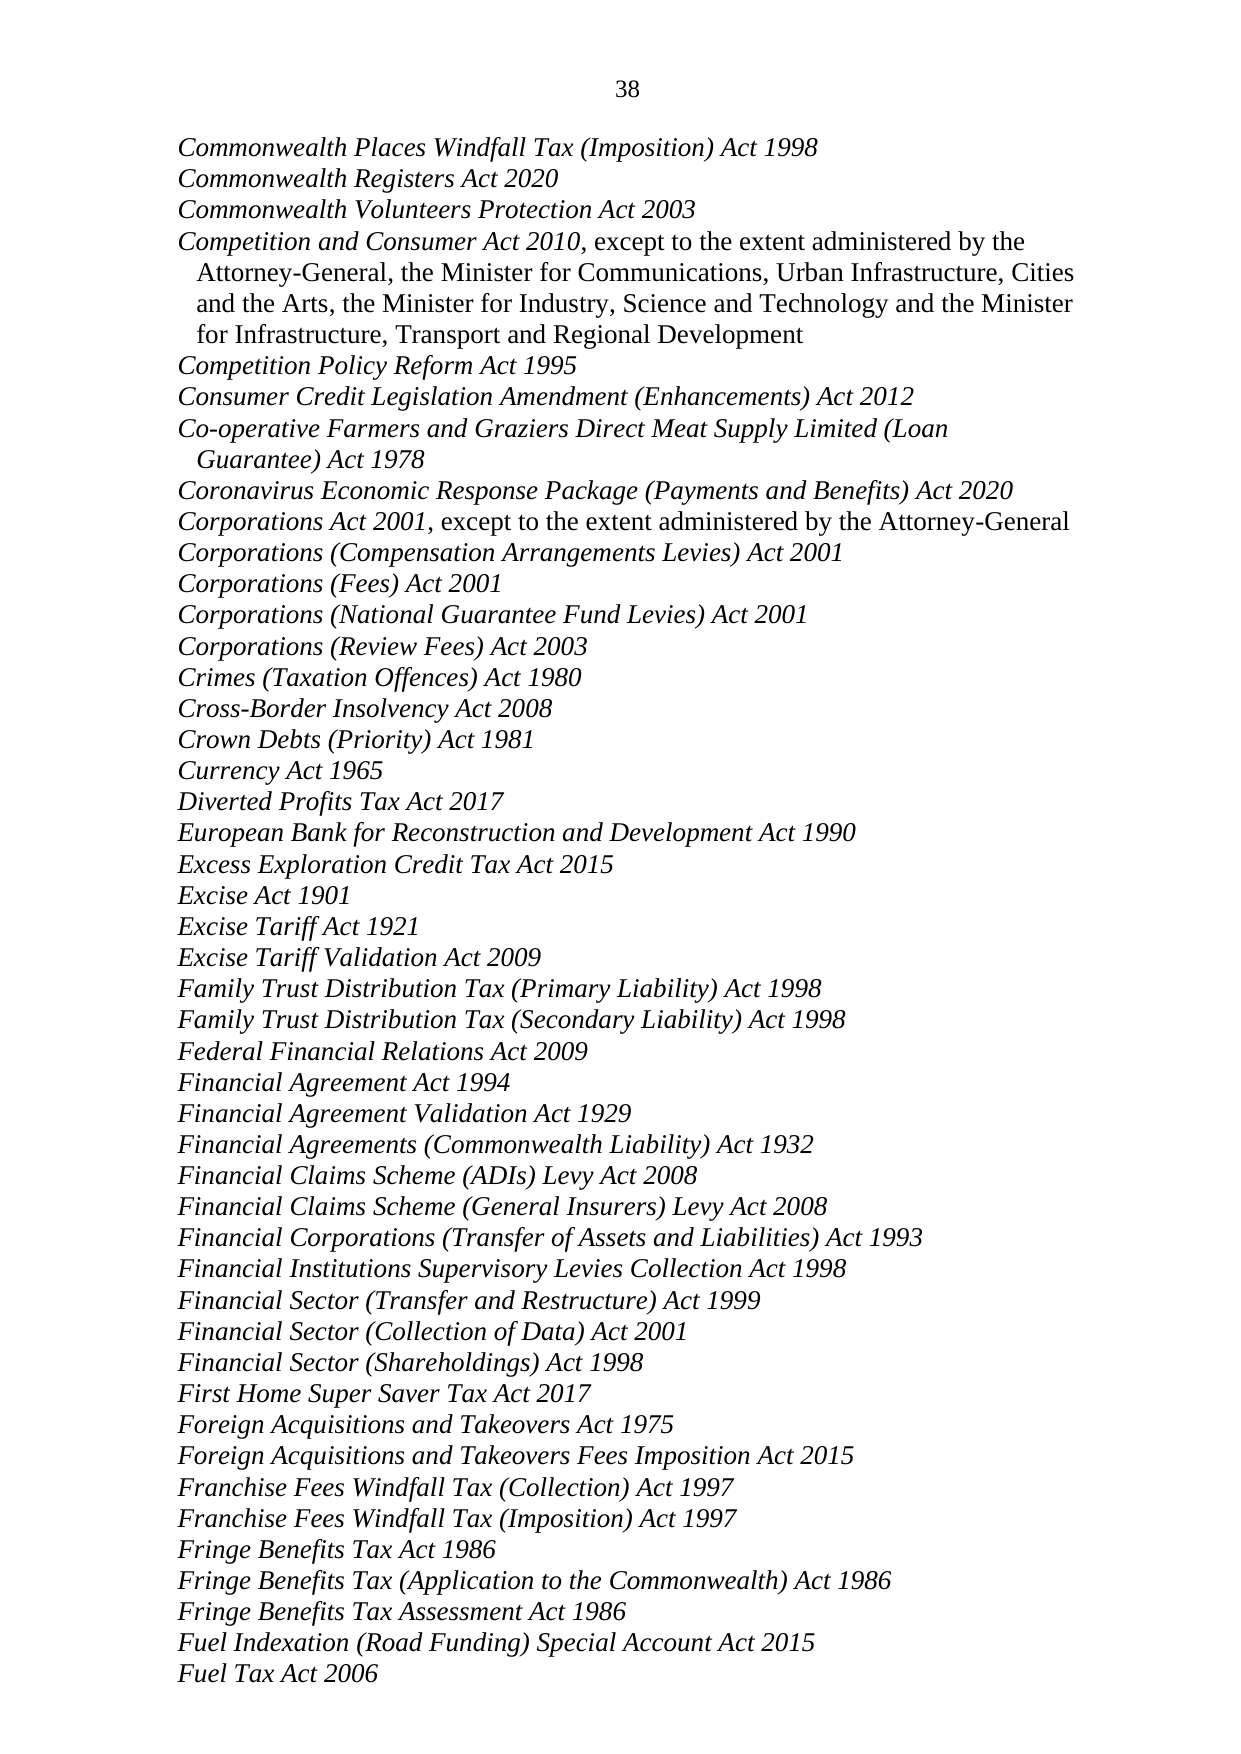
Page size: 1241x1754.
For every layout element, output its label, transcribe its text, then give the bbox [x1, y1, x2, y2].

text Commonwealth Volunteers Protection Act 2003 [177, 194, 1078, 225]
text Cross-Border Insolvency Act 2008 [177, 692, 1078, 723]
text Franchise Fees Windfall Tax (Imposition) Act 1997 [177, 1502, 1078, 1533]
text Family Trust Distribution Tax (Primary Liability) Act 1998 [177, 972, 1078, 1003]
text Currency Act 1965 [177, 754, 1078, 785]
text Excess Exploration Credit Tax Act 2015 [177, 848, 1078, 879]
text Financial Institutions Supervisory Levies Collection Act 1998 [177, 1253, 1078, 1284]
text Competition Policy Reform Act 1995 [177, 349, 1078, 381]
text Commonwealth Places Windfall Tax (Imposition) Act 1998 [177, 131, 1078, 162]
text Financial Agreement Act 1994 [177, 1066, 1078, 1097]
text Corporations (Compensation Arrangements Levies) Act 2001 [177, 536, 1078, 567]
text Competition and Consumer Act 2010, except to the extent administered by the Attorney-General, the Minister for Communications, Urban Infrastructure, Cities and the Arts, the Minister for Industry, Science and Technology and the Minister for Infrastructure, Transport and Regional Development [177, 225, 1078, 349]
text Corporations (National Guarantee Fund Levies) Act 2001 [177, 598, 1078, 630]
text Fringe Benefits Tax Assessment Act 1986 [177, 1595, 1078, 1626]
text Crimes (Taxation Offences) Act 1980 [177, 661, 1078, 692]
text Excise Act 1901 [177, 879, 1078, 910]
text Financial Agreements (Commonwealth Liability) Act 1932 [177, 1128, 1078, 1159]
text Financial Claims Scheme (ADIs) Levy Act 2008 [177, 1159, 1078, 1190]
text Corporations Act 2001, except to the extent administered by the Attorney-General [177, 505, 1078, 536]
text Family Trust Distribution Tax (Secondary Liability) Act 1998 [177, 1003, 1078, 1034]
text Financial Agreement Validation Act 1929 [177, 1097, 1078, 1128]
text Foreign Acquisitions and Takeovers Fees Imposition Act 2015 [177, 1439, 1078, 1471]
text Corporations (Fees) Act 2001 [177, 567, 1078, 598]
text Excise Tariff Validation Act 2009 [177, 941, 1078, 972]
text Co-operative Farmers and Graziers Direct Meat Supply Limited (Loan Guarantee) Act 1978 [177, 412, 1078, 474]
text Crown Debts (Priority) Act 1981 [177, 723, 1078, 754]
text Consumer Credit Legislation Amendment (Enhancements) Act 2012 [177, 381, 1078, 412]
text Federal Financial Relations Act 2009 [177, 1034, 1078, 1066]
text Foreign Acquisitions and Takeovers Act 1975 [177, 1408, 1078, 1439]
text Diverted Profits Tax Act 2017 [177, 785, 1078, 817]
text Fuel Tax Act 2006 [177, 1657, 1078, 1689]
text Financial Corporations (Transfer of Assets and Liabilities) Act 1993 [177, 1221, 1078, 1253]
text Fuel Indexation (Road Funding) Special Account Act 2015 [177, 1626, 1078, 1657]
text Commonwealth Registers Act 2020 [177, 162, 1078, 194]
text Franchise Fees Windfall Tax (Collection) Act 1997 [177, 1471, 1078, 1502]
text Financial Sector (Collection of Data) Act 2001 [177, 1315, 1078, 1346]
text First Home Super Saver Tax Act 2017 [177, 1377, 1078, 1408]
text Financial Sector (Shareholdings) Act 1998 [177, 1346, 1078, 1377]
text European Bank for Reconstruction and Development Act 1990 [177, 817, 1078, 848]
text Corporations (Review Fees) Act 2003 [177, 630, 1078, 661]
text Fringe Benefits Tax (Application to the Commonwealth) Act 1986 [177, 1564, 1078, 1595]
text Fringe Benefits Tax Act 1986 [177, 1533, 1078, 1564]
text Financial Sector (Transfer and Restructure) Act 1999 [177, 1284, 1078, 1315]
text Excise Tariff Act 1921 [177, 910, 1078, 941]
text Financial Claims Scheme (General Insurers) Levy Act 2008 [177, 1190, 1078, 1221]
text Coronavirus Economic Response Package (Payments and Benefits) Act 2020 [177, 474, 1078, 505]
